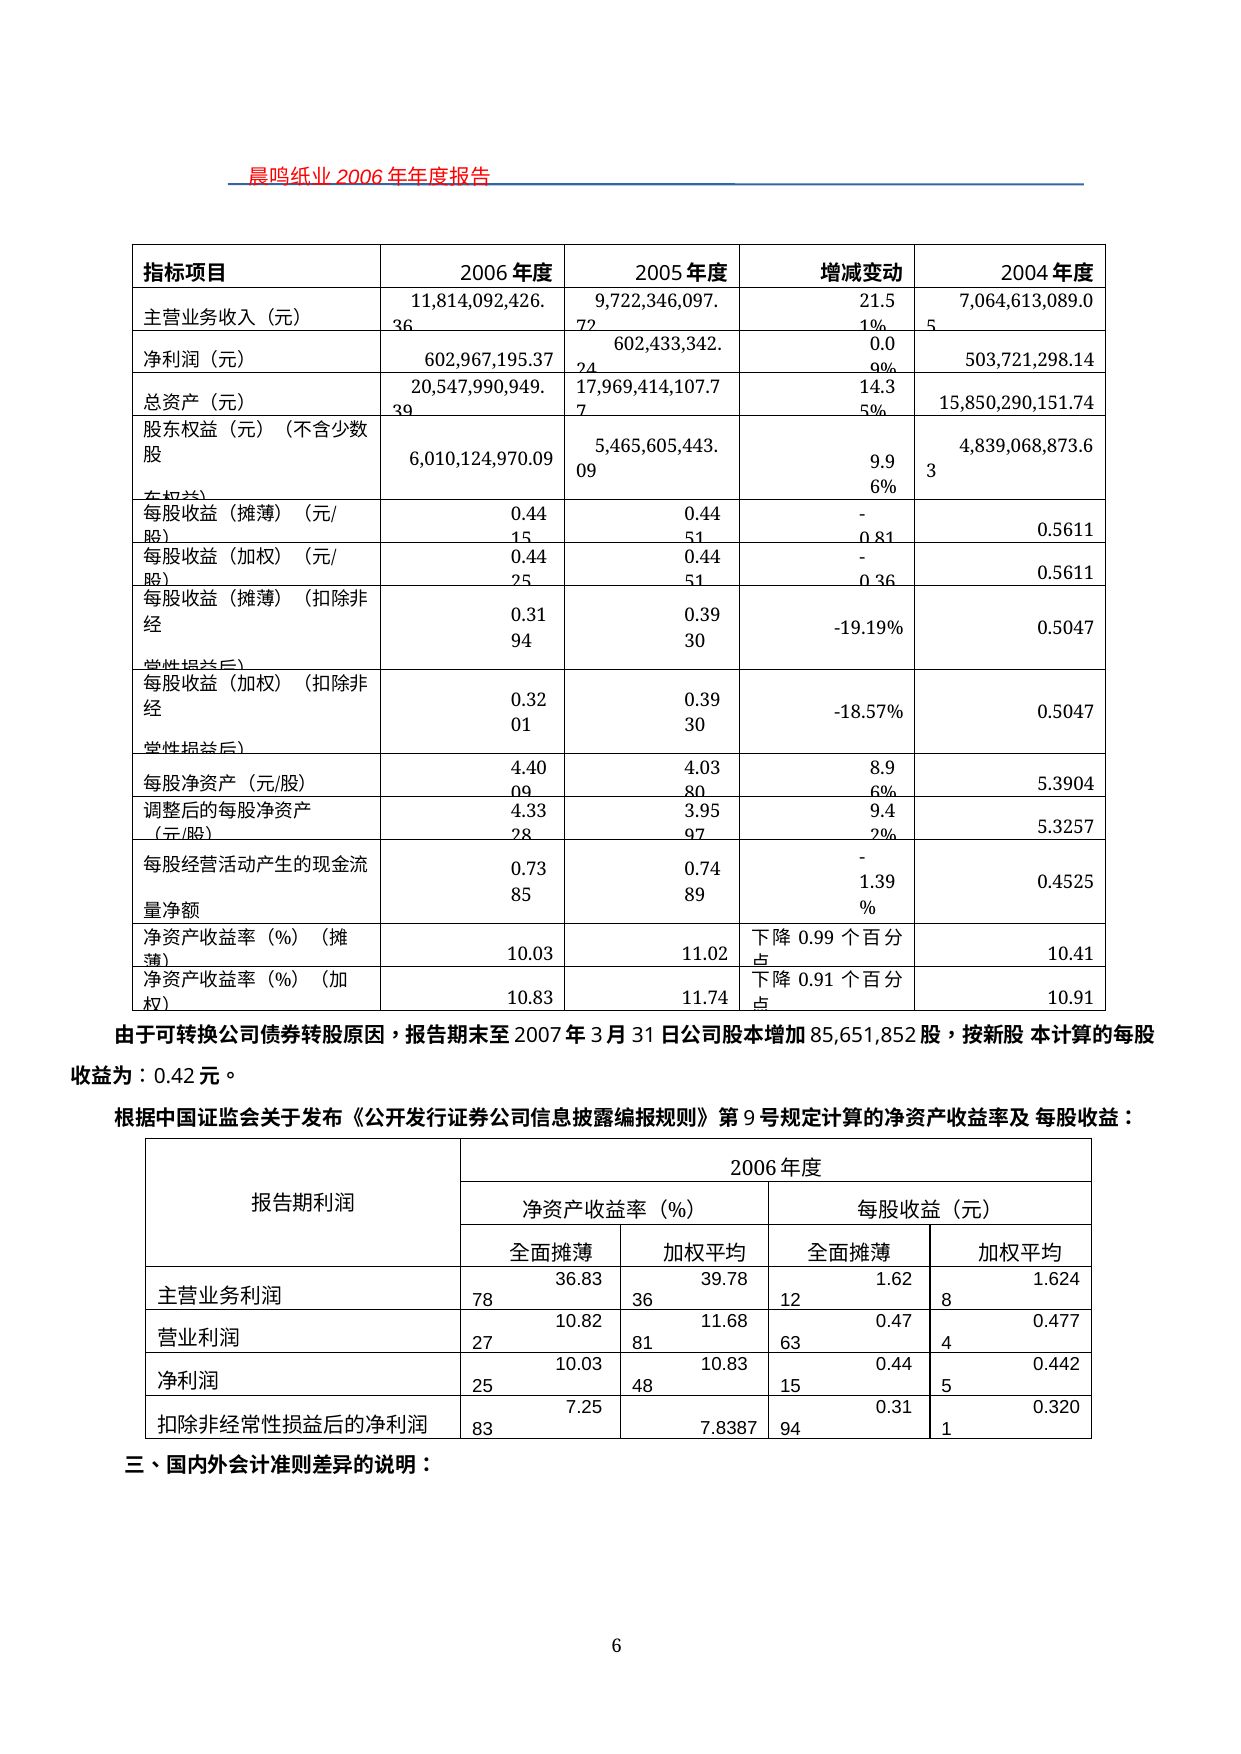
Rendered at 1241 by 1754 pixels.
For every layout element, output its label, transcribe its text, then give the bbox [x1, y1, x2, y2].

text 三、国内外会计准则差异的说明： [70, 1439, 1167, 1481]
table_cell 11,814,092,426.36 [381, 288, 564, 329]
table_cell 每股经营活动产生的现金流 量净额 [133, 840, 380, 923]
table_cell 17,969,414,107.77 [565, 373, 739, 415]
table_cell 10.0325 [461, 1353, 620, 1395]
table_cell 1.6212 [769, 1267, 929, 1309]
table_cell 0.4425 [381, 543, 564, 584]
table_cell 10.8227 [461, 1310, 620, 1352]
table_cell 0.3930 [565, 670, 739, 753]
table_cell 0.4525 [915, 840, 1105, 923]
table_cell 4.4009 [381, 754, 564, 796]
table_cell 7.8387 [621, 1396, 768, 1438]
table_cell 5.3257 [915, 797, 1105, 838]
table_cell 每股净资产（元/股） [133, 754, 380, 796]
table_cell 0.5047 [915, 586, 1105, 669]
table_cell 0.3201 [381, 670, 564, 753]
table_cell 主营业务收入（元） [133, 288, 380, 329]
table_cell 503,721,298.14 [915, 331, 1105, 372]
table_cell 主营业务利润 [146, 1267, 460, 1309]
table_cell 0.7489 [565, 840, 739, 923]
table_cell 14.35% [740, 373, 914, 415]
table_cell 10.8348 [621, 1353, 768, 1395]
table_cell 0.3194 [381, 586, 564, 669]
table_cell 4.3328 [381, 797, 564, 838]
table_cell 10.41 [915, 924, 1105, 966]
table_cell 0.7385 [381, 840, 564, 923]
table_cell 7.2583 [461, 1396, 620, 1438]
table_cell 0.4451 [565, 500, 739, 542]
table_cell 扣除非经常性损益后的净利润 [146, 1396, 460, 1438]
table_cell 21.51% [740, 288, 914, 329]
table_cell 0.4415 [769, 1353, 929, 1395]
table_cell 0.4451 [565, 543, 739, 584]
table_cell 5,465,605,443.09 [565, 416, 739, 499]
table_header 2006年度 [381, 245, 564, 287]
table_cell 净资产收益率（%）（加权） [133, 967, 380, 1009]
table_cell 0.3194 [769, 1396, 929, 1438]
table_cell 0.5611 [915, 543, 1105, 584]
table_cell 下降0.99个百分点 [740, 924, 914, 966]
table_cell -19.19% [740, 586, 914, 669]
table_cell 10.83 [381, 967, 564, 1009]
table_cell -0.81% [740, 500, 914, 542]
table_cell 0.4415 [381, 500, 564, 542]
text 根据中国证监会关于发布《公开发行证券公司信息披露编报规则》第9号规定计算的净资产收益率及 每股收益： [70, 1092, 1167, 1133]
table_cell 10.03 [381, 924, 564, 966]
table_cell 每股收益（摊薄）（元/股） [133, 500, 380, 542]
table_cell 3.9597 [565, 797, 739, 838]
table_cell 4,839,068,873.63 [915, 416, 1105, 499]
table_cell 0.5611 [915, 500, 1105, 542]
table_header 2004年度 [915, 245, 1105, 287]
table_cell -1.39% [740, 840, 914, 923]
table_cell 0.3930 [565, 586, 739, 669]
table_cell -18.57% [740, 670, 914, 753]
table_cell 0.09% [740, 331, 914, 372]
table_cell 10.91 [915, 967, 1105, 1009]
table_cell 每股收益（加权）（扣除非经 常性损益后） [133, 670, 380, 753]
table_cell 0.4774 [931, 1310, 1091, 1352]
table_cell 营业利润 [146, 1310, 460, 1352]
table_header 报告期利润 [146, 1139, 460, 1266]
table_cell 11.6881 [621, 1310, 768, 1352]
table_cell 每股收益（元） [769, 1182, 1091, 1224]
table_cell 净利润 [146, 1353, 460, 1395]
table_header 2005年度 [565, 245, 739, 287]
table_cell 9.96% [740, 416, 914, 499]
table_cell 加权平均 [931, 1225, 1091, 1266]
table_header 指标项目 [133, 245, 380, 287]
table_cell 0.4425 [931, 1353, 1091, 1395]
table_cell 9,722,346,097.72 [565, 288, 739, 329]
table_cell -0.36% [740, 543, 914, 584]
table_cell 全面摊薄 [769, 1225, 929, 1266]
table_cell 1.6248 [931, 1267, 1091, 1309]
table_cell 总资产（元） [133, 373, 380, 415]
table_cell 8.96% [740, 754, 914, 796]
table_cell 股东权益（元）（不含少数股 东权益） [133, 416, 380, 499]
table_cell 602,433,342.24 [565, 331, 739, 372]
table_cell 0.3201 [931, 1396, 1091, 1438]
table_cell 36.8378 [461, 1267, 620, 1309]
table_cell 5.3904 [915, 754, 1105, 796]
table_cell 11.74 [565, 967, 739, 1009]
table_cell 每股收益（摊薄）（扣除非经 常性损益后） [133, 586, 380, 669]
table_cell 净资产收益率（%）（摊薄） [133, 924, 380, 966]
table_cell 0.5047 [915, 670, 1105, 753]
text 由于可转换公司债券转股原因，报告期末至2007年3月31日公司股本增加85,651,852股，按新股 本计算的每股收益为：0.42元。 [70, 1011, 1167, 1092]
table_cell 15,850,290,151.74 [915, 373, 1105, 415]
table_cell 4.0380 [565, 754, 739, 796]
table_header 增减变动 [740, 245, 914, 287]
table_header 2006年度 [461, 1139, 1091, 1181]
table_cell 净利润（元） [133, 331, 380, 372]
table_cell 7,064,613,089.05 [915, 288, 1105, 329]
table_cell 602,967,195.37 [381, 331, 564, 372]
table_cell 39.7836 [621, 1267, 768, 1309]
table_cell 调整后的每股净资产（元/股） [133, 797, 380, 838]
table_cell 11.02 [565, 924, 739, 966]
table_cell 加权平均 [621, 1225, 768, 1266]
table_cell 全面摊薄 [461, 1225, 620, 1266]
table_cell 净资产收益率（%） [461, 1182, 768, 1224]
table_cell 6,010,124,970.09 [381, 416, 564, 499]
table_cell 0.4763 [769, 1310, 929, 1352]
table_cell 20,547,990,949.39 [381, 373, 564, 415]
table_cell 下降0.91个百分点 [740, 967, 914, 1009]
table_cell 9.42% [740, 797, 914, 838]
table_cell 每股收益（加权）（元/股） [133, 543, 380, 584]
